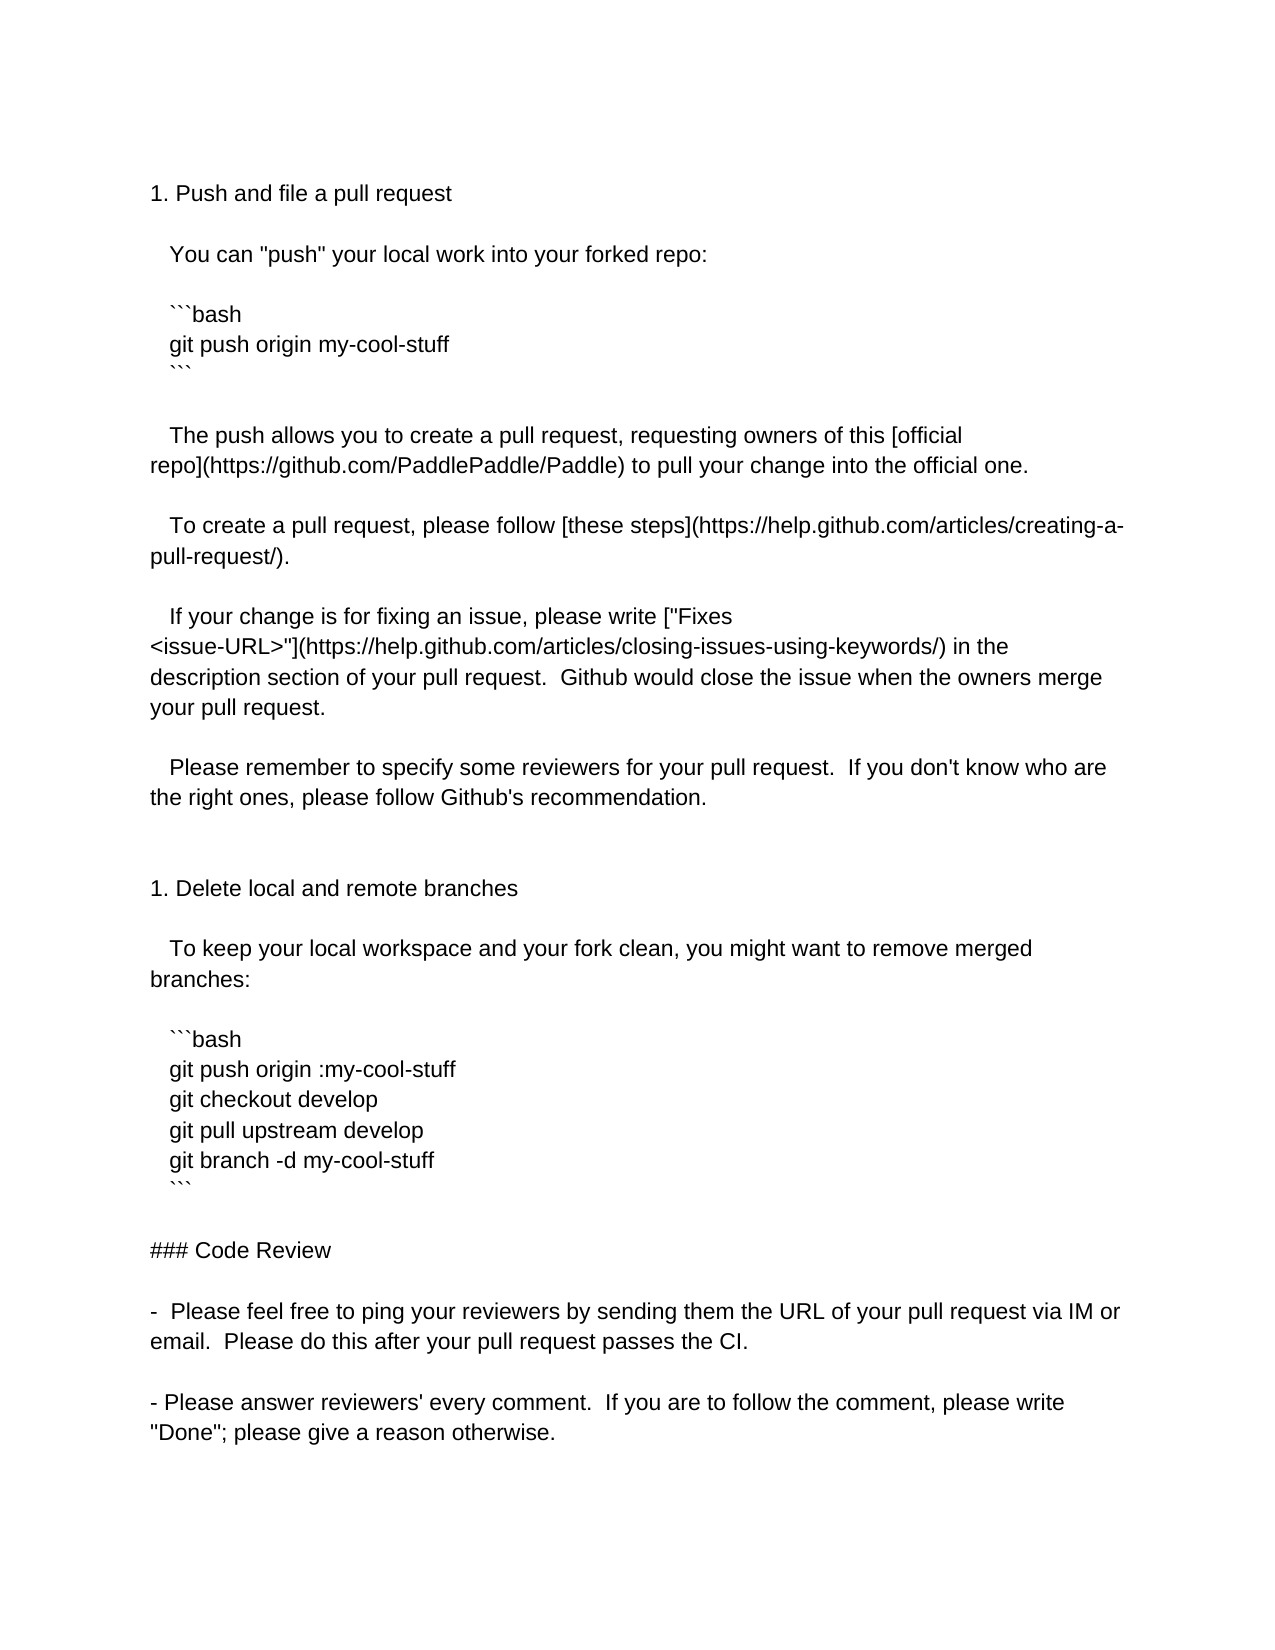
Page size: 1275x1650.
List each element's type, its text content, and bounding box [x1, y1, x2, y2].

text ### Code Review [150, 1237, 1125, 1264]
text If your change is for fixing an issue, please write ["Fixes <issue-URL>"](https://help.github.com/articles/closing-issues-using-keywords/) in the description section of your pull request. Github would close the issue when the owners merge your pull request. [150, 603, 1125, 720]
text To keep your local workspace and your fork clean, you might want to remove merged branches: [150, 935, 1125, 992]
text 1. Delete local and remote branches [150, 875, 1125, 901]
text - Please answer reviewers' every comment. If you are to follow the comment, please write "Done"; please give a reason otherwise. [150, 1388, 1125, 1445]
text The push allows you to create a pull request, requesting owners of this [official repo](https://github.com/PaddlePaddle/Paddle) to pull your change into the official one. [150, 422, 1125, 478]
text To create a pull request, please follow [these steps](https://help.github.com/articles/creating-a-pull-request/). [150, 512, 1125, 569]
text git pull upstream develop [150, 1117, 1125, 1143]
text ```bash [150, 1026, 1125, 1052]
text ``` [150, 1177, 1125, 1203]
text git push origin my-cool-stuff [150, 331, 1125, 358]
text git checkout develop [150, 1086, 1125, 1113]
text git push origin :my-cool-stuff [150, 1056, 1125, 1083]
text 1. Push and file a pull request [150, 180, 1125, 207]
text - Please feel free to ping your reviewers by sending them the URL of your pull request via IM or email. Please do this after your pull request passes the CI. [150, 1298, 1125, 1354]
text Please remember to specify some reviewers for your pull request. If you don't know who are the right ones, please follow Github's recommendation. [150, 754, 1125, 811]
text You can "push" your local work into your forked repo: [150, 241, 1125, 267]
text git branch -d my-cool-stuff [150, 1147, 1125, 1173]
text ``` [150, 361, 1125, 388]
text ```bash [150, 301, 1125, 327]
